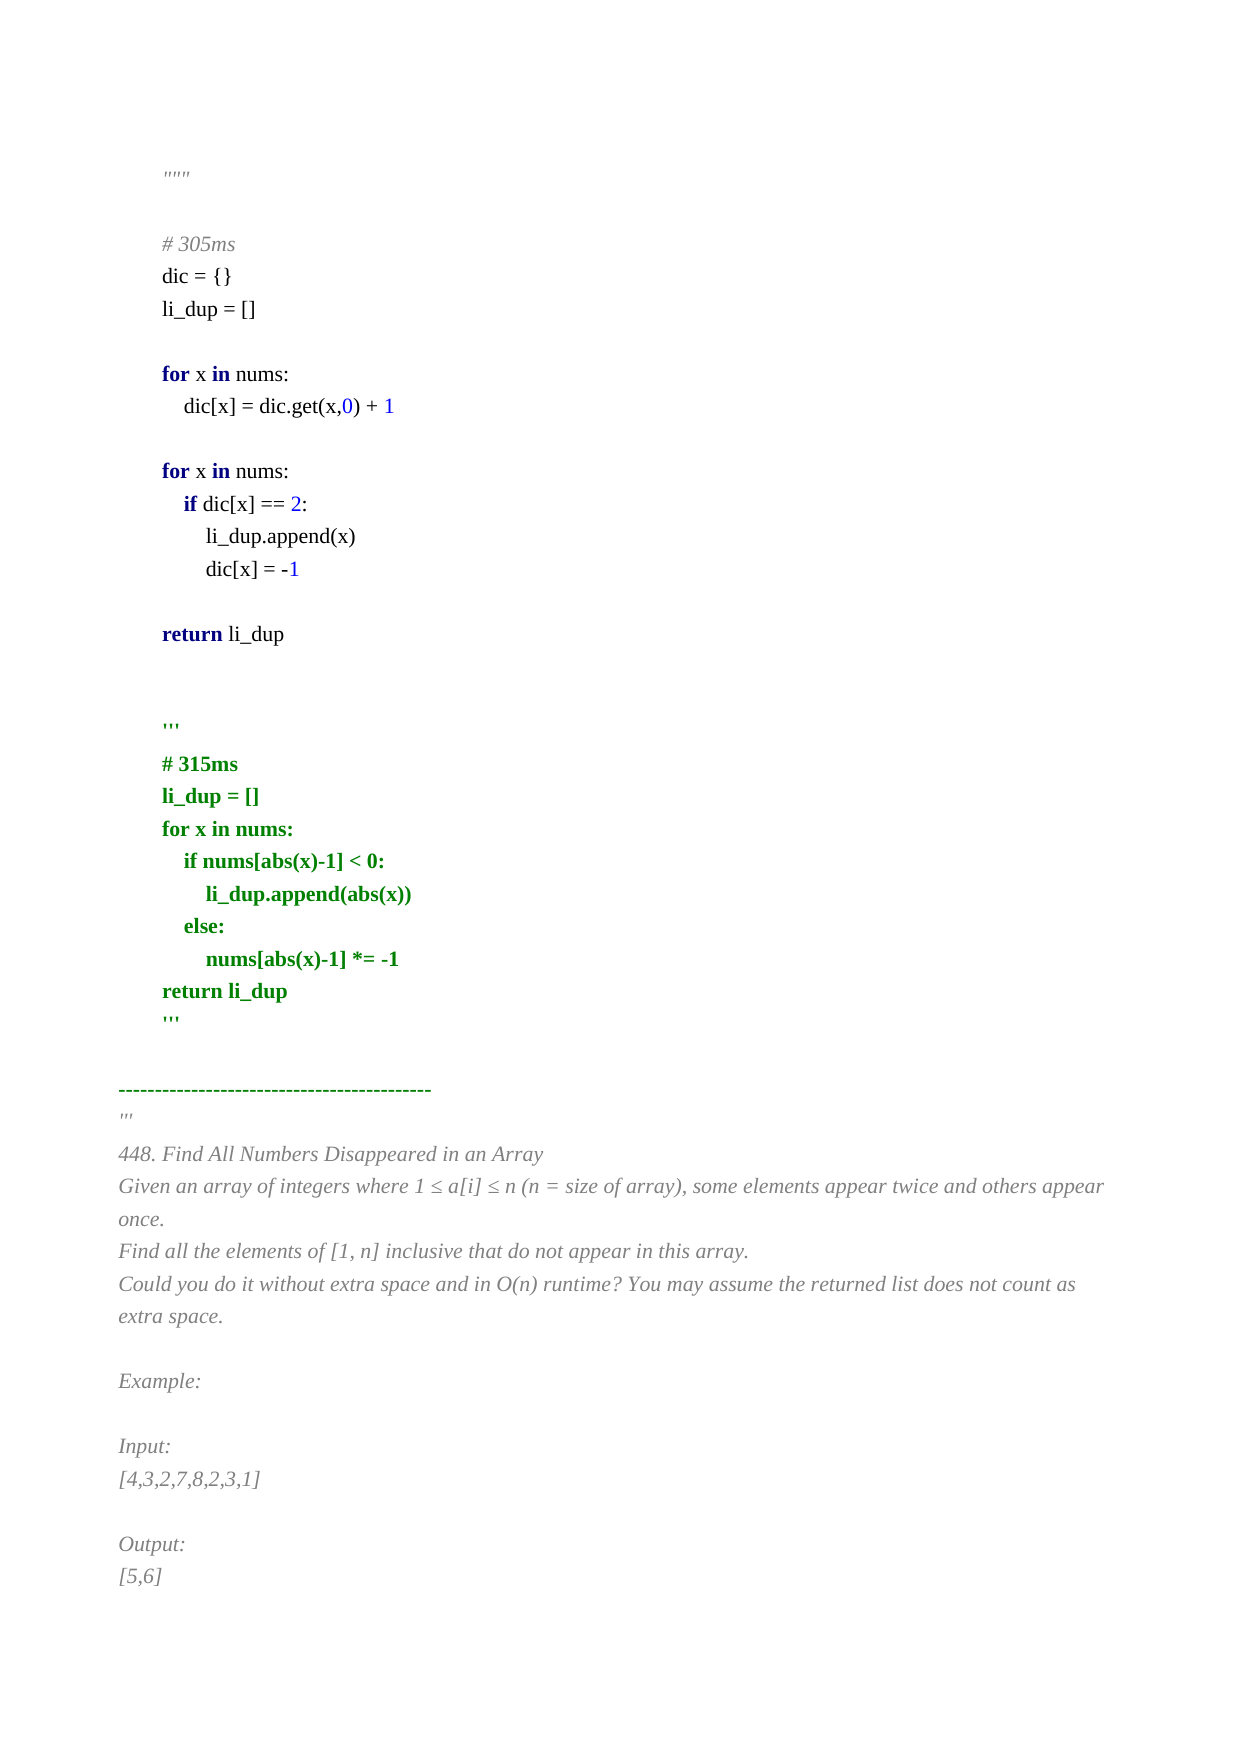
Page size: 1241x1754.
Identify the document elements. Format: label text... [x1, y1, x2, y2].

text ------------------------------------------- [118, 1072, 1107, 1104]
